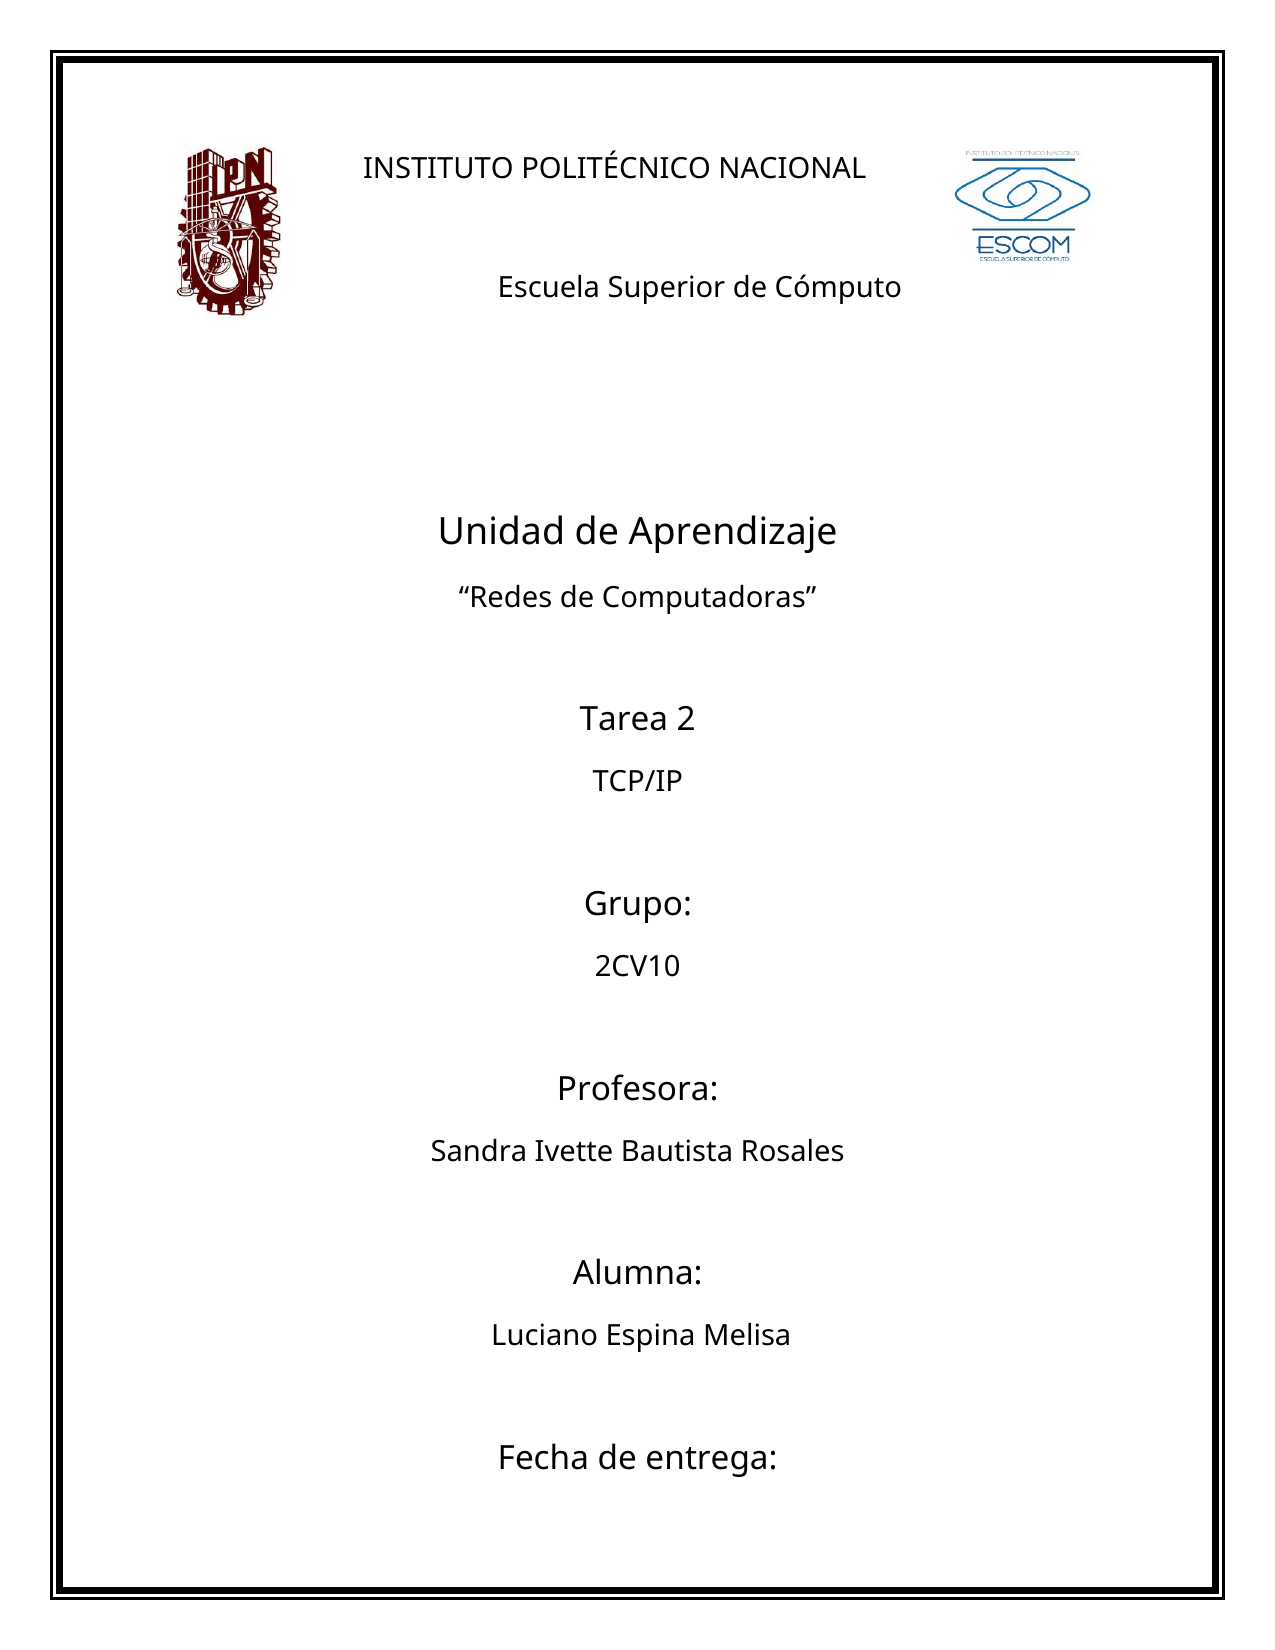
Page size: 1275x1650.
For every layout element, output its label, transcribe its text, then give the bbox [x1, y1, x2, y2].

text “Redes de Computadoras” [177, 576, 1098, 616]
text Sandra Ivette Bautista Rosales [177, 1130, 1098, 1169]
text Tarea 2 [177, 695, 1098, 741]
text Grupo: [177, 880, 1098, 925]
text INSTITUTO POLITÉCNICO NACIONAL [283, 147, 1098, 187]
text Fecha de entrega: [177, 1433, 1098, 1479]
text Luciano Espina Melisa [177, 1314, 1098, 1354]
text 2CV10 [177, 945, 1098, 985]
picture [177, 147, 283, 318]
text Alumna: [177, 1249, 1098, 1294]
text Unidad de Aprendizaje [177, 504, 1098, 555]
text Escuela Superior de Cómputo [283, 266, 1098, 306]
picture [946, 148, 1098, 263]
text TCP/IP [177, 761, 1098, 800]
text Profesora: [177, 1064, 1098, 1110]
